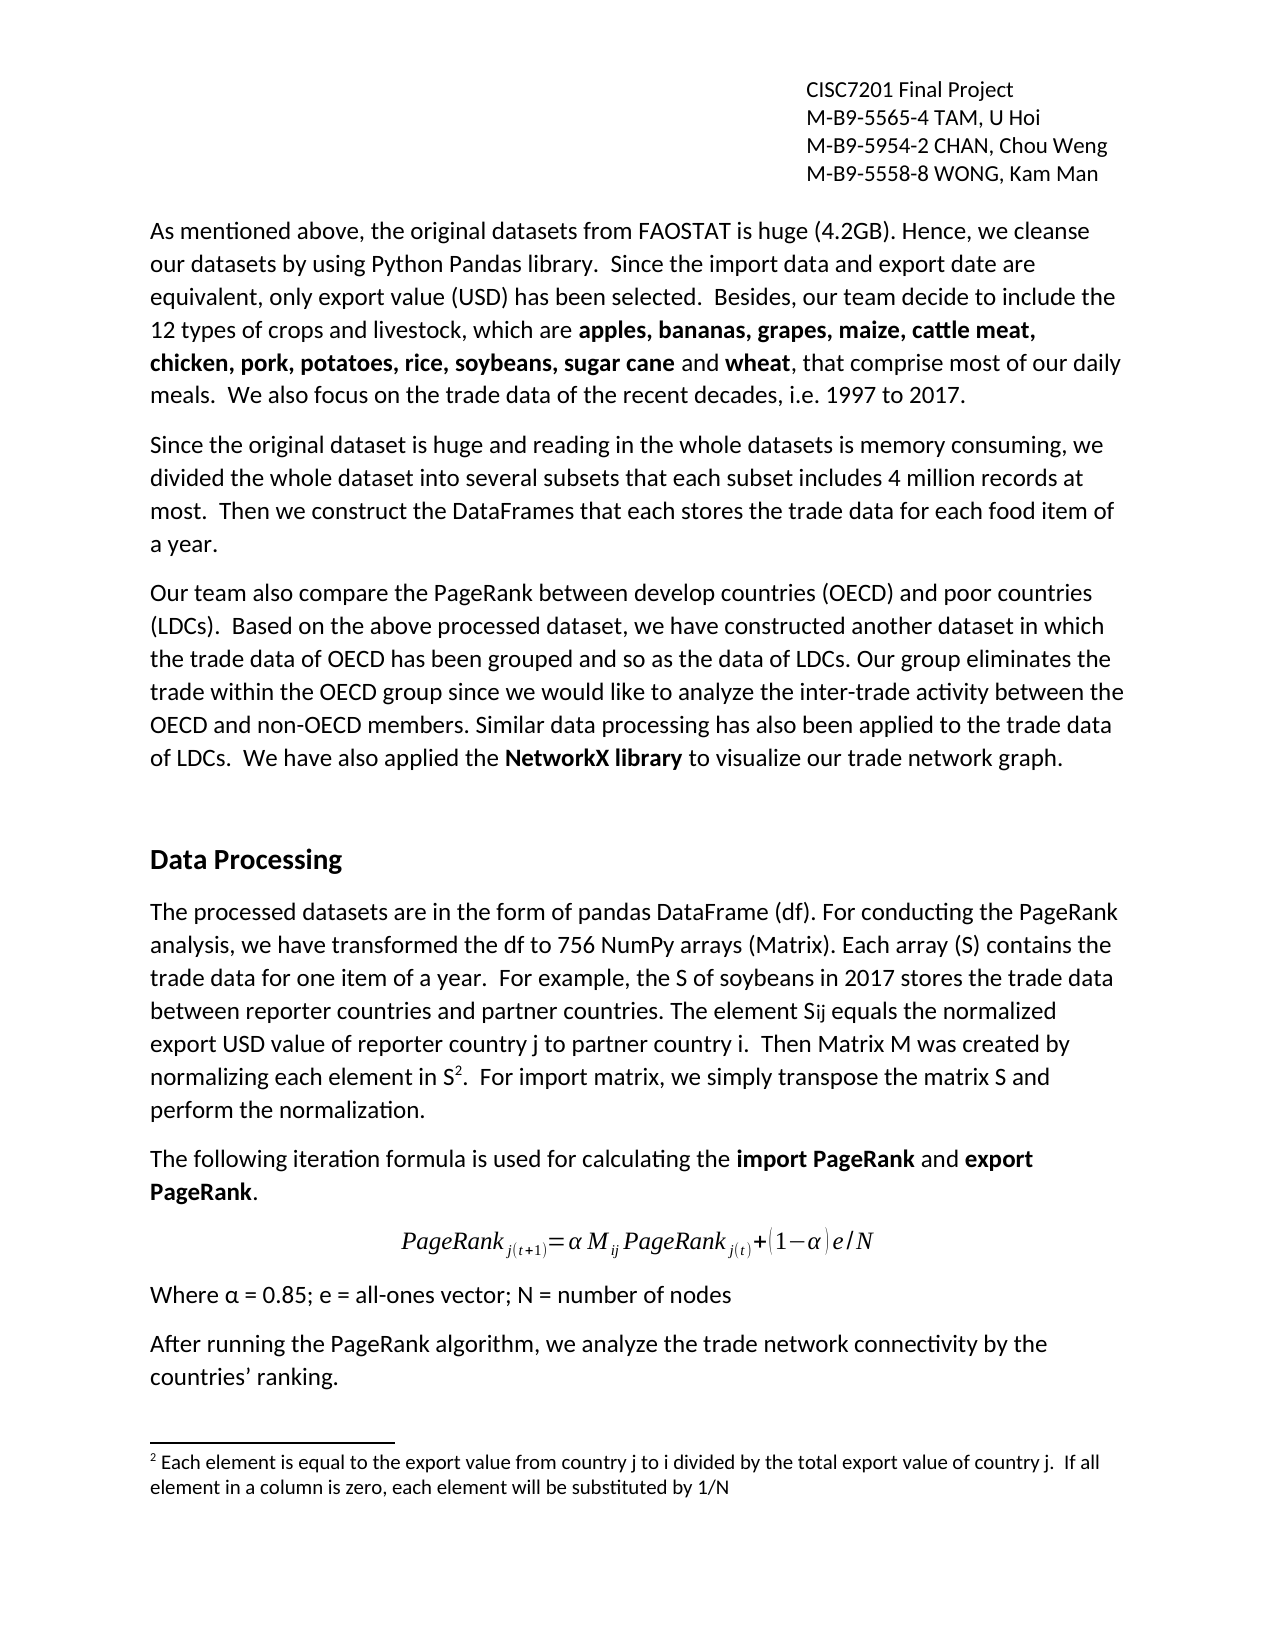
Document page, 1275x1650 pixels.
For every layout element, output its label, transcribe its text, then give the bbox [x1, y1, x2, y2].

text The processed datasets are in the form of pandas DataFrame (df). For conducting the PageRank analysis, we have transformed the df to 756 NumPy arrays (Matrix). Each array (S) contains the trade data for one item of a year. For example, the S of soybeans in 2017 stores the trade data between reporter countries and partner countries. The element Sij equals the normalized export USD value of reporter country j to partner country i. Then Matrix M was created by normalizing each element in S. For import matrix, we simply transpose the matrix S and perform the normalization. [150, 896, 1125, 1124]
text Since the original dataset is huge and reading in the whole datasets is memory consuming, we divided the whole dataset into several subsets that each subset includes 4 million records at most. Then we construct the DataFrames that each stores the trade data for each food item of a year. [150, 429, 1125, 558]
text As mentioned above, the original datasets from FAOSTAT is huge (4.2GB). Hence, we cleanse our datasets by using Python Pandas library. Since the import data and export date are equivalent, only export value (USD) has been selected. Besides, our team decide to include the 12 types of crops and livestock, which are apples, bananas, grapes, maize, cattle meat, chicken, pork, potatoes, rice, soybeans, sugar cane and wheat, that comprise most of our daily meals. We also focus on the trade data of the recent decades, i.e. 1997 to 2017. [150, 215, 1125, 410]
text Where α = 0.85; e = all-ones vector; N = number of nodes [150, 1279, 1125, 1309]
text Our team also compare the PageRank between develop countries (OECD) and poor countries (LDCs). Based on the above processed dataset, we have constructed another dataset in which the trade data of OECD has been grouped and so as the data of LDCs. Our group eliminates the trade within the OECD group since we would like to analyze the inter-trade activity between the OECD and non-OECD members. Similar data processing has also been applied to the trade data of LDCs. We have also applied the NetworkX library to visualize our trade network graph. [150, 578, 1125, 773]
text The following iteration formula is used for calculating the import PageRank and export PageRank. [150, 1143, 1125, 1207]
text Data Processing [150, 841, 1125, 877]
text After running the PageRank algorithm, we analyze the trade network connectivity by the countries’ ranking. [150, 1329, 1125, 1392]
